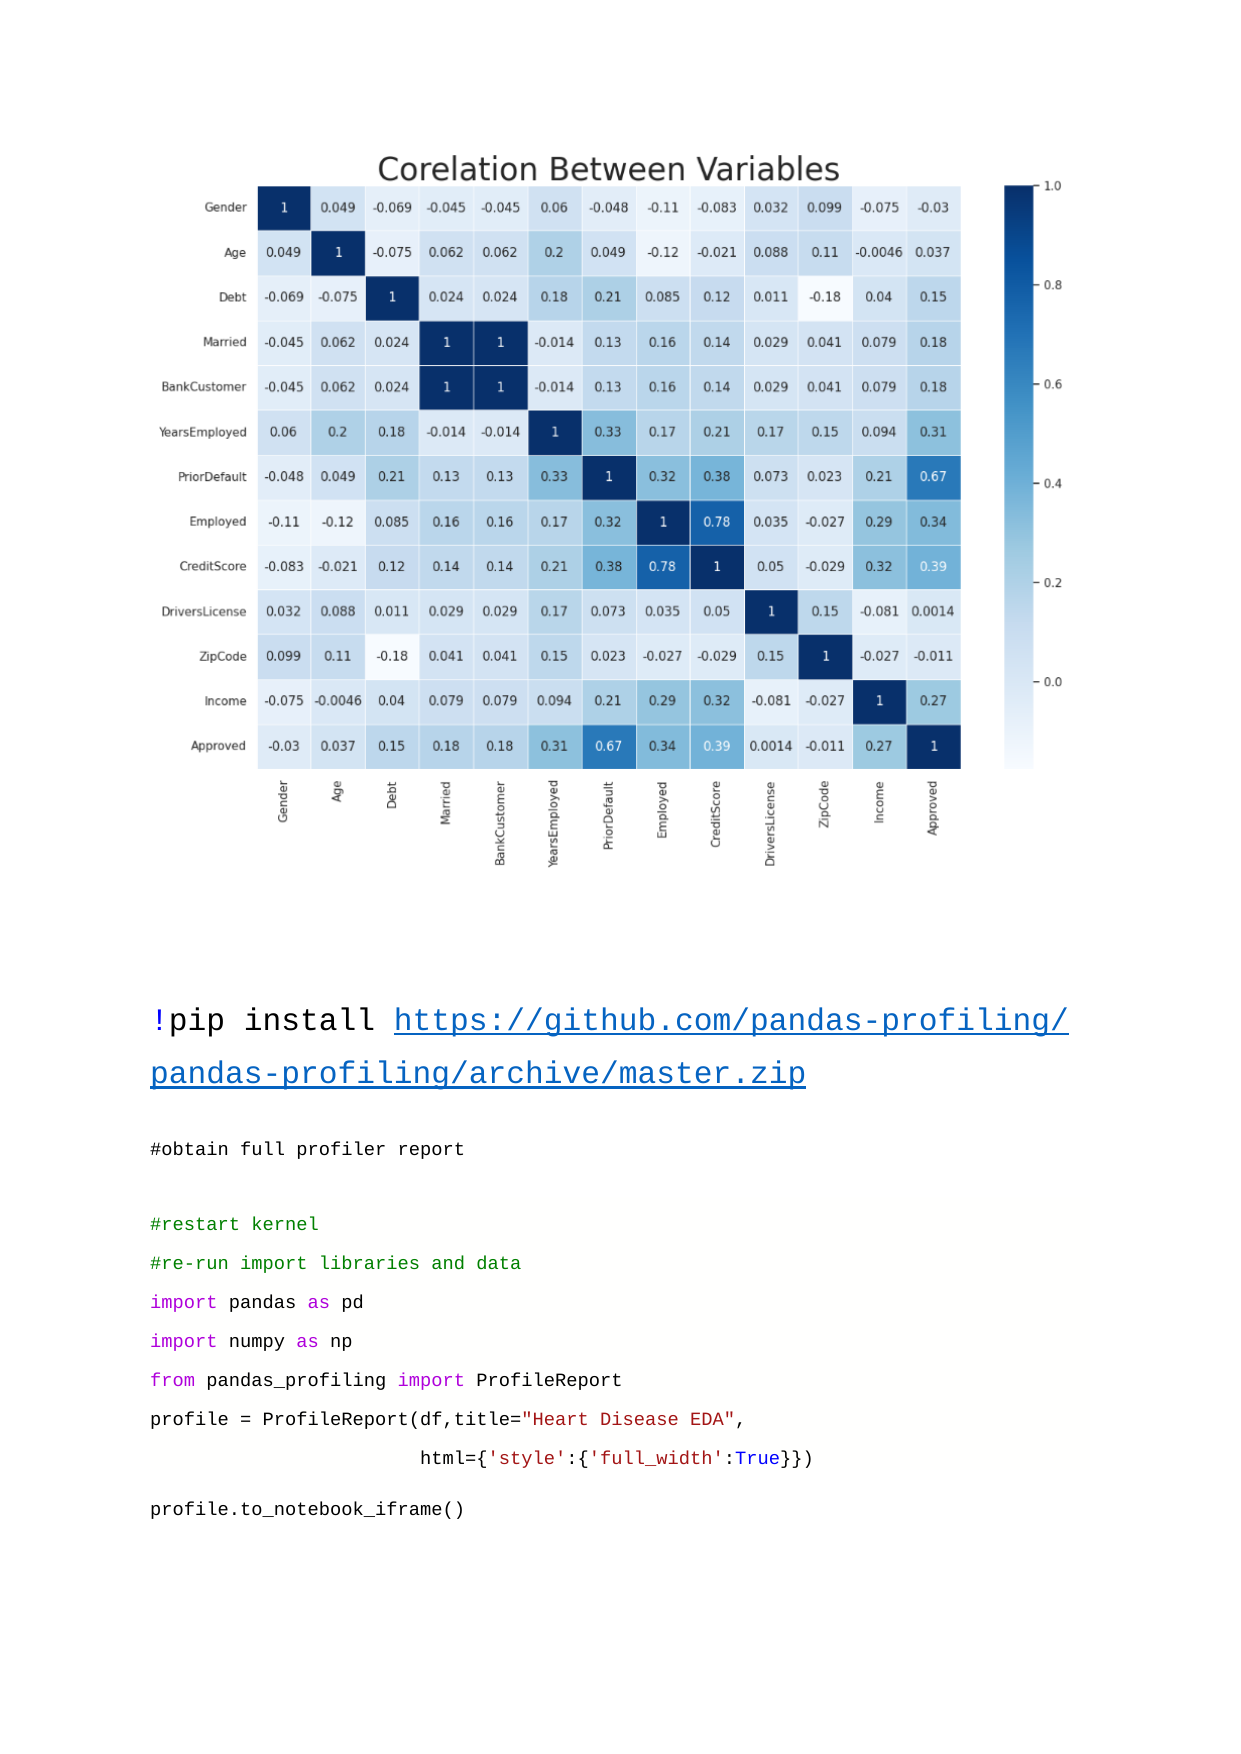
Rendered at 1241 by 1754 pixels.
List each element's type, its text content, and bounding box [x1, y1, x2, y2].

text #obtain full profiler report [150, 1140, 1090, 1161]
picture [150, 150, 1091, 879]
text import pandas as pd [150, 1275, 1090, 1314]
text #re-run import libraries and data [150, 1236, 1090, 1275]
text from pandas_profiling import ProfileReport [150, 1353, 1090, 1392]
text profile = ProfileReport(df,title="Heart Disease EDA", [150, 1392, 1090, 1431]
text html={'style':{'full_width':True}}) [150, 1431, 1090, 1470]
text #restart kernel [150, 1197, 1090, 1236]
text !pip install https://github.com/pandas-profiling/pandas-profiling/archive/master.zip [150, 1004, 1090, 1093]
text profile.to_notebook_iframe() [150, 1499, 1090, 1521]
text import numpy as np [150, 1314, 1090, 1353]
